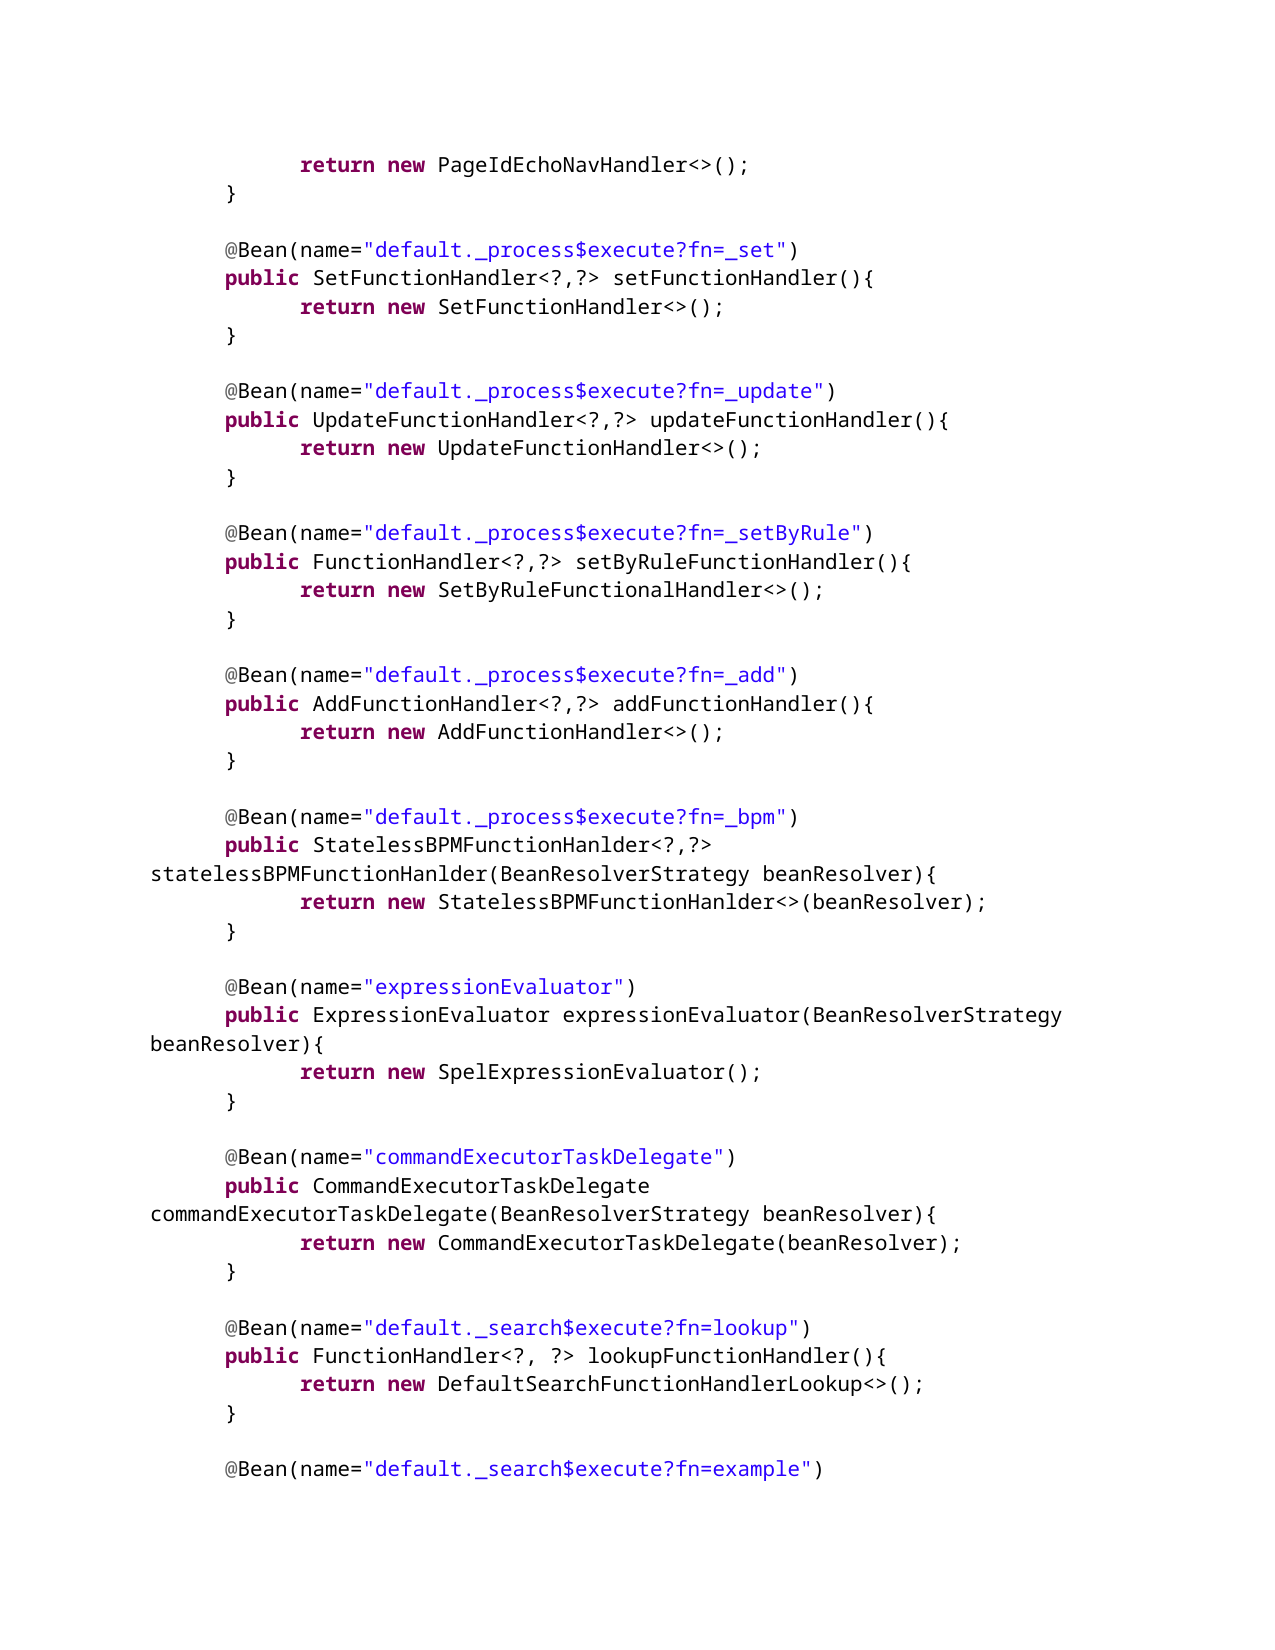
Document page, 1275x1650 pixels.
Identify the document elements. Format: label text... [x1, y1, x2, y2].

text } [150, 916, 1125, 944]
text return new DefaultSearchFunctionHandlerLookup<>(); [150, 1369, 1125, 1398]
text } [150, 1086, 1125, 1114]
text return new UpdateFunctionHandler<>(); [150, 433, 1125, 462]
text return new AddFunctionHandler<>(); [150, 717, 1125, 746]
text public UpdateFunctionHandler<?,?> updateFunctionHandler(){ [150, 405, 1125, 433]
text @Bean(name="default._search$execute?fn=example") [150, 1454, 1125, 1483]
text @Bean(name="default._process$execute?fn=_setByRule") [150, 518, 1125, 547]
text } [150, 604, 1125, 632]
text public AddFunctionHandler<?,?> addFunctionHandler(){ [150, 689, 1125, 717]
text public SetFunctionHandler<?,?> setFunctionHandler(){ [150, 263, 1125, 292]
text @Bean(name="default._process$execute?fn=_bpm") [150, 802, 1125, 830]
text return new CommandExecutorTaskDelegate(beanResolver); [150, 1228, 1125, 1256]
text } [150, 178, 1125, 207]
text public ExpressionEvaluator expressionEvaluator(BeanResolverStrategy beanResolver){ [150, 1001, 1125, 1057]
text } [150, 1256, 1125, 1284]
text } [150, 320, 1125, 349]
text @Bean(name="expressionEvaluator") [150, 972, 1125, 1001]
text public FunctionHandler<?, ?> lookupFunctionHandler(){ [150, 1341, 1125, 1369]
text return new SpelExpressionEvaluator(); [150, 1057, 1125, 1086]
text return new SetFunctionHandler<>(); [150, 292, 1125, 320]
text @Bean(name="commandExecutorTaskDelegate") [150, 1142, 1125, 1171]
text public CommandExecutorTaskDelegate commandExecutorTaskDelegate(BeanResolverStrategy beanResolver){ [150, 1171, 1125, 1228]
text return new PageIdEchoNavHandler<>(); [150, 150, 1125, 178]
text return new StatelessBPMFunctionHanlder<>(beanResolver); [150, 887, 1125, 916]
text @Bean(name="default._process$execute?fn=_update") [150, 377, 1125, 405]
text } [150, 1398, 1125, 1426]
text @Bean(name="default._process$execute?fn=_set") [150, 235, 1125, 263]
text @Bean(name="default._process$execute?fn=_add") [150, 660, 1125, 689]
text public FunctionHandler<?,?> setByRuleFunctionHandler(){ [150, 547, 1125, 575]
text @Bean(name="default._search$execute?fn=lookup") [150, 1313, 1125, 1341]
text public StatelessBPMFunctionHanlder<?,?> statelessBPMFunctionHanlder(BeanResolverStrategy beanResolver){ [150, 830, 1125, 887]
text } [150, 462, 1125, 490]
text return new SetByRuleFunctionalHandler<>(); [150, 575, 1125, 604]
text } [150, 746, 1125, 774]
